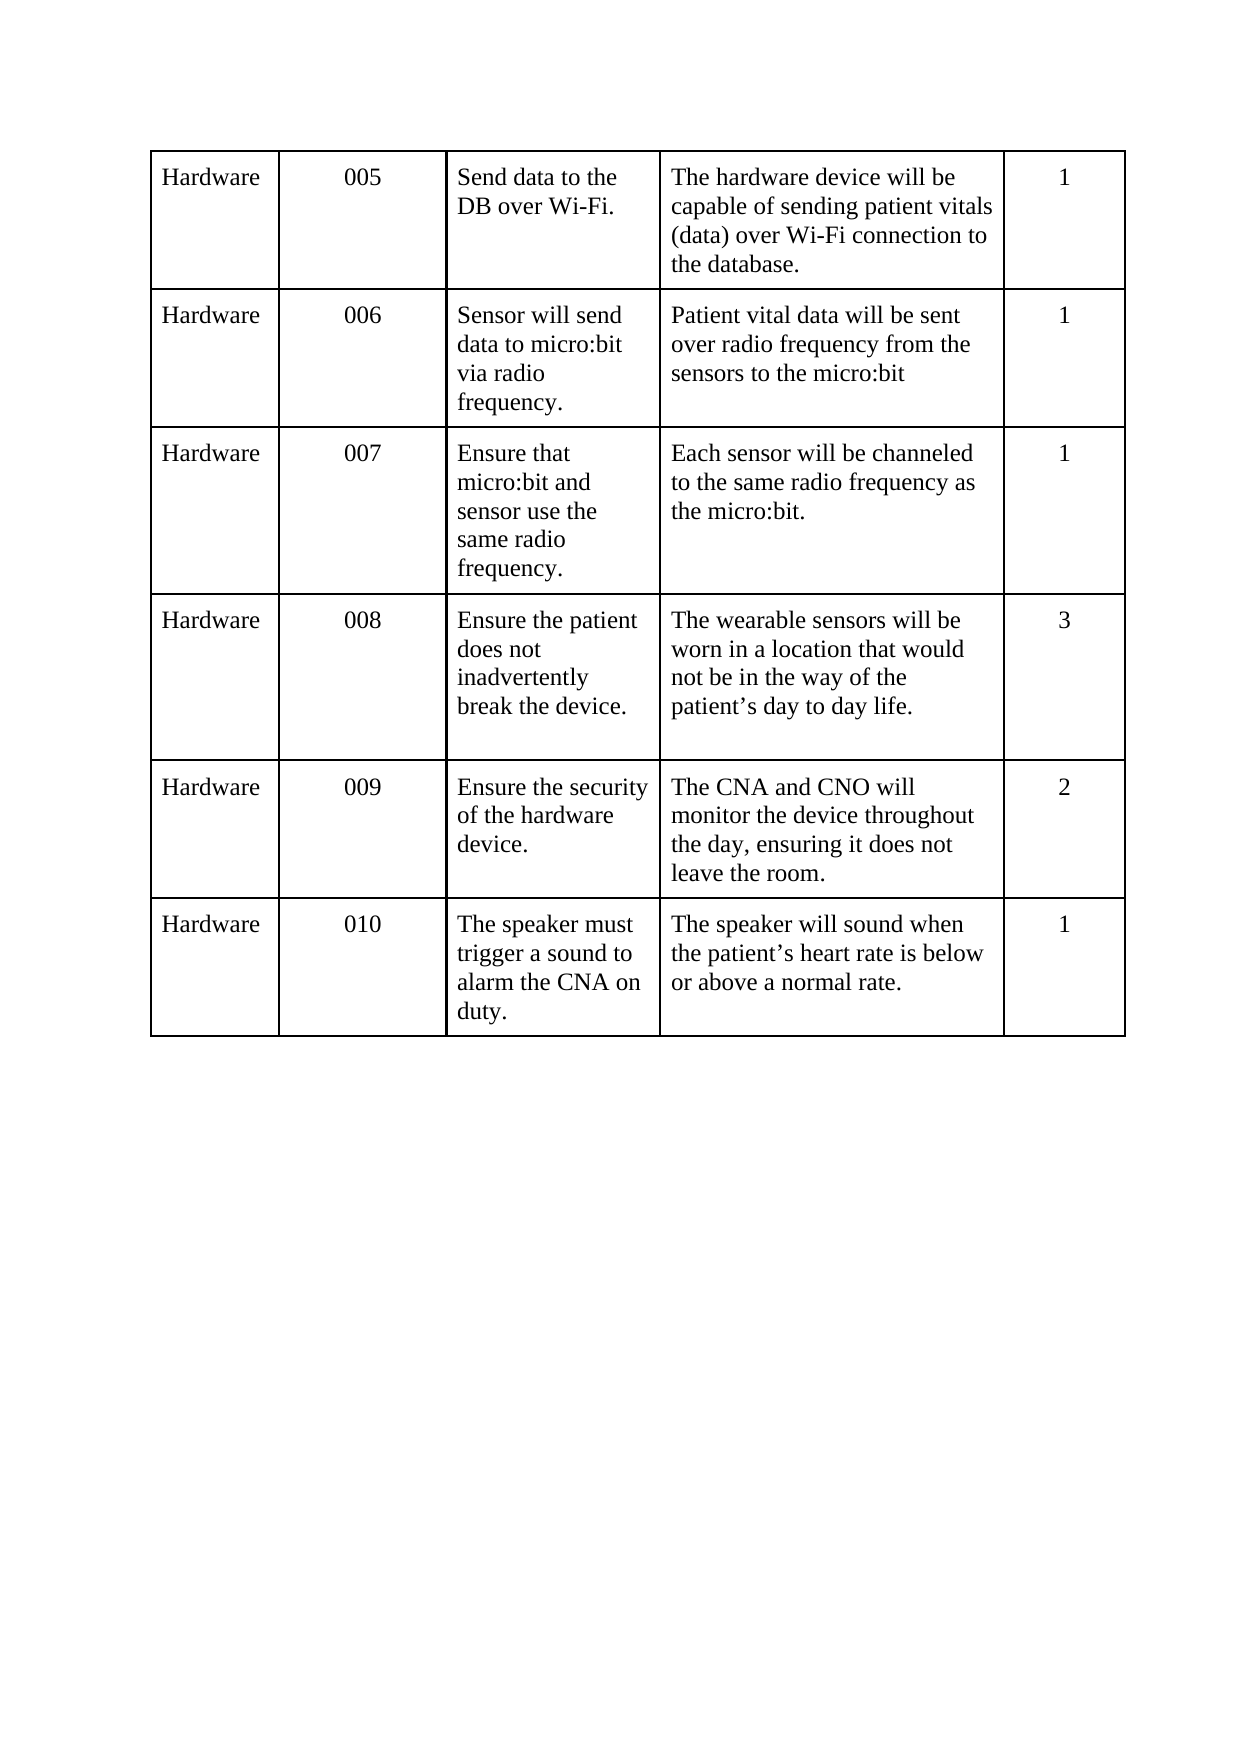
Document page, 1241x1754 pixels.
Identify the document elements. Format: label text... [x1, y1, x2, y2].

table_cell Hardware [152, 761, 278, 897]
table_cell Ensure that micro:bit and sensor use the same radio frequency. [448, 428, 659, 592]
table_cell The speaker will sound when the patient’s heart rate is below or above a normal rate. [661, 899, 1003, 1035]
table_cell Patient vital data will be sent over radio frequency from the sensors to the micro:bit [661, 290, 1003, 426]
table_cell 1 [1005, 428, 1124, 592]
table_cell 2 [1005, 761, 1124, 897]
table_cell Sensor will send data to micro:bit via radio frequency. [448, 290, 659, 426]
table_cell The speaker must trigger a sound to alarm the CNA on duty. [448, 899, 659, 1035]
table_cell 1 [1005, 899, 1124, 1035]
table_cell The CNA and CNO will monitor the device throughout the day, ensuring it does not leave the room. [661, 761, 1003, 897]
table_cell 006 [280, 290, 445, 426]
table_cell Hardware [152, 595, 278, 759]
table_cell 3 [1005, 595, 1124, 759]
table_cell The wearable sensors will be worn in a location that would not be in the way of the patient’s day to day life. [661, 595, 1003, 759]
table_cell Hardware [152, 899, 278, 1035]
table_cell Send data to the DB over Wi-Fi. [448, 152, 659, 288]
table_cell Each sensor will be channeled to the same radio frequency as the micro:bit. [661, 428, 1003, 592]
table_cell 005 [280, 152, 445, 288]
table_cell The hardware device will be capable of sending patient vitals (data) over Wi-Fi connection to the database. [661, 152, 1003, 288]
table_cell Ensure the security of the hardware device. [448, 761, 659, 897]
table_cell 009 [280, 761, 445, 897]
table_cell 007 [280, 428, 445, 592]
table_cell 010 [280, 899, 445, 1035]
table_cell Hardware [152, 428, 278, 592]
table_cell 008 [280, 595, 445, 759]
table_cell 1 [1005, 152, 1124, 288]
table_cell 1 [1005, 290, 1124, 426]
table_cell Hardware [152, 152, 278, 288]
table_cell Hardware [152, 290, 278, 426]
table_cell Ensure the patient does not inadvertently break the device. [448, 595, 659, 759]
